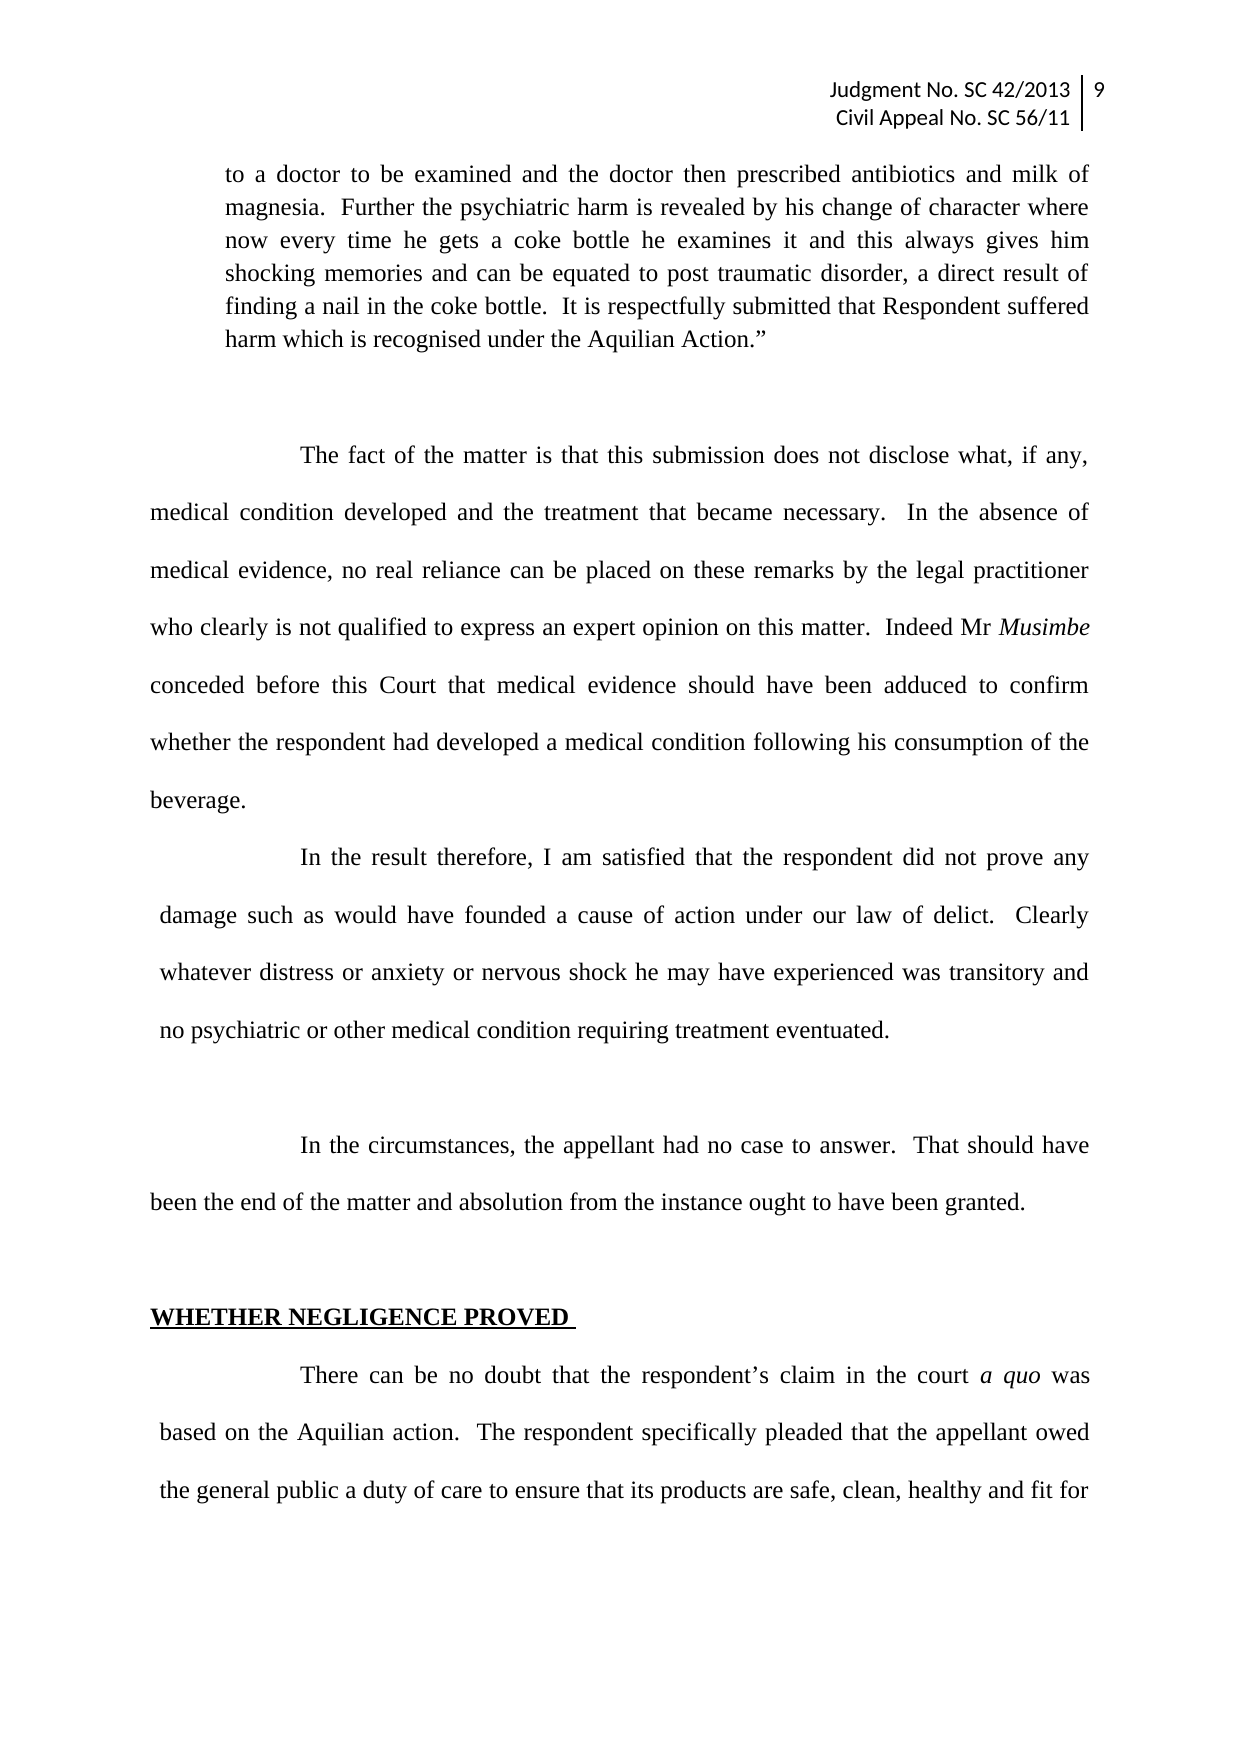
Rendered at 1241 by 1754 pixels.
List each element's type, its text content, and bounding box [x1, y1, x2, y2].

text The fact of the matter is that this submission does not disclose what, if any, medical condition developed and the treatment that became necessary. In the absence of medical evidence, no real reliance can be placed on these remarks by the legal practitioner who clearly is not qualified to express an expert opinion on this matter. Indeed Mr Musimbe conceded before this Court that medical evidence should have been adduced to confirm whether the respondent had developed a medical condition following his consumption of the beverage. [150, 440, 1090, 813]
text Whether negligence proved [150, 1302, 1090, 1331]
text In the result therefore, I am satisfied that the respondent did not prove any damage such as would have founded a cause of action under our law of delict. Clearly whatever distress or anxiety or nervous shock he may have experienced was transitory and no psychiatric or other medical condition requiring treatment eventuated. [159, 842, 1090, 1043]
text In the circumstances, the appellant had no case to answer. That should have been the end of the matter and absolution from the instance ought to have been granted. [150, 1130, 1090, 1216]
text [225, 159, 1090, 353]
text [159, 1360, 1090, 1503]
